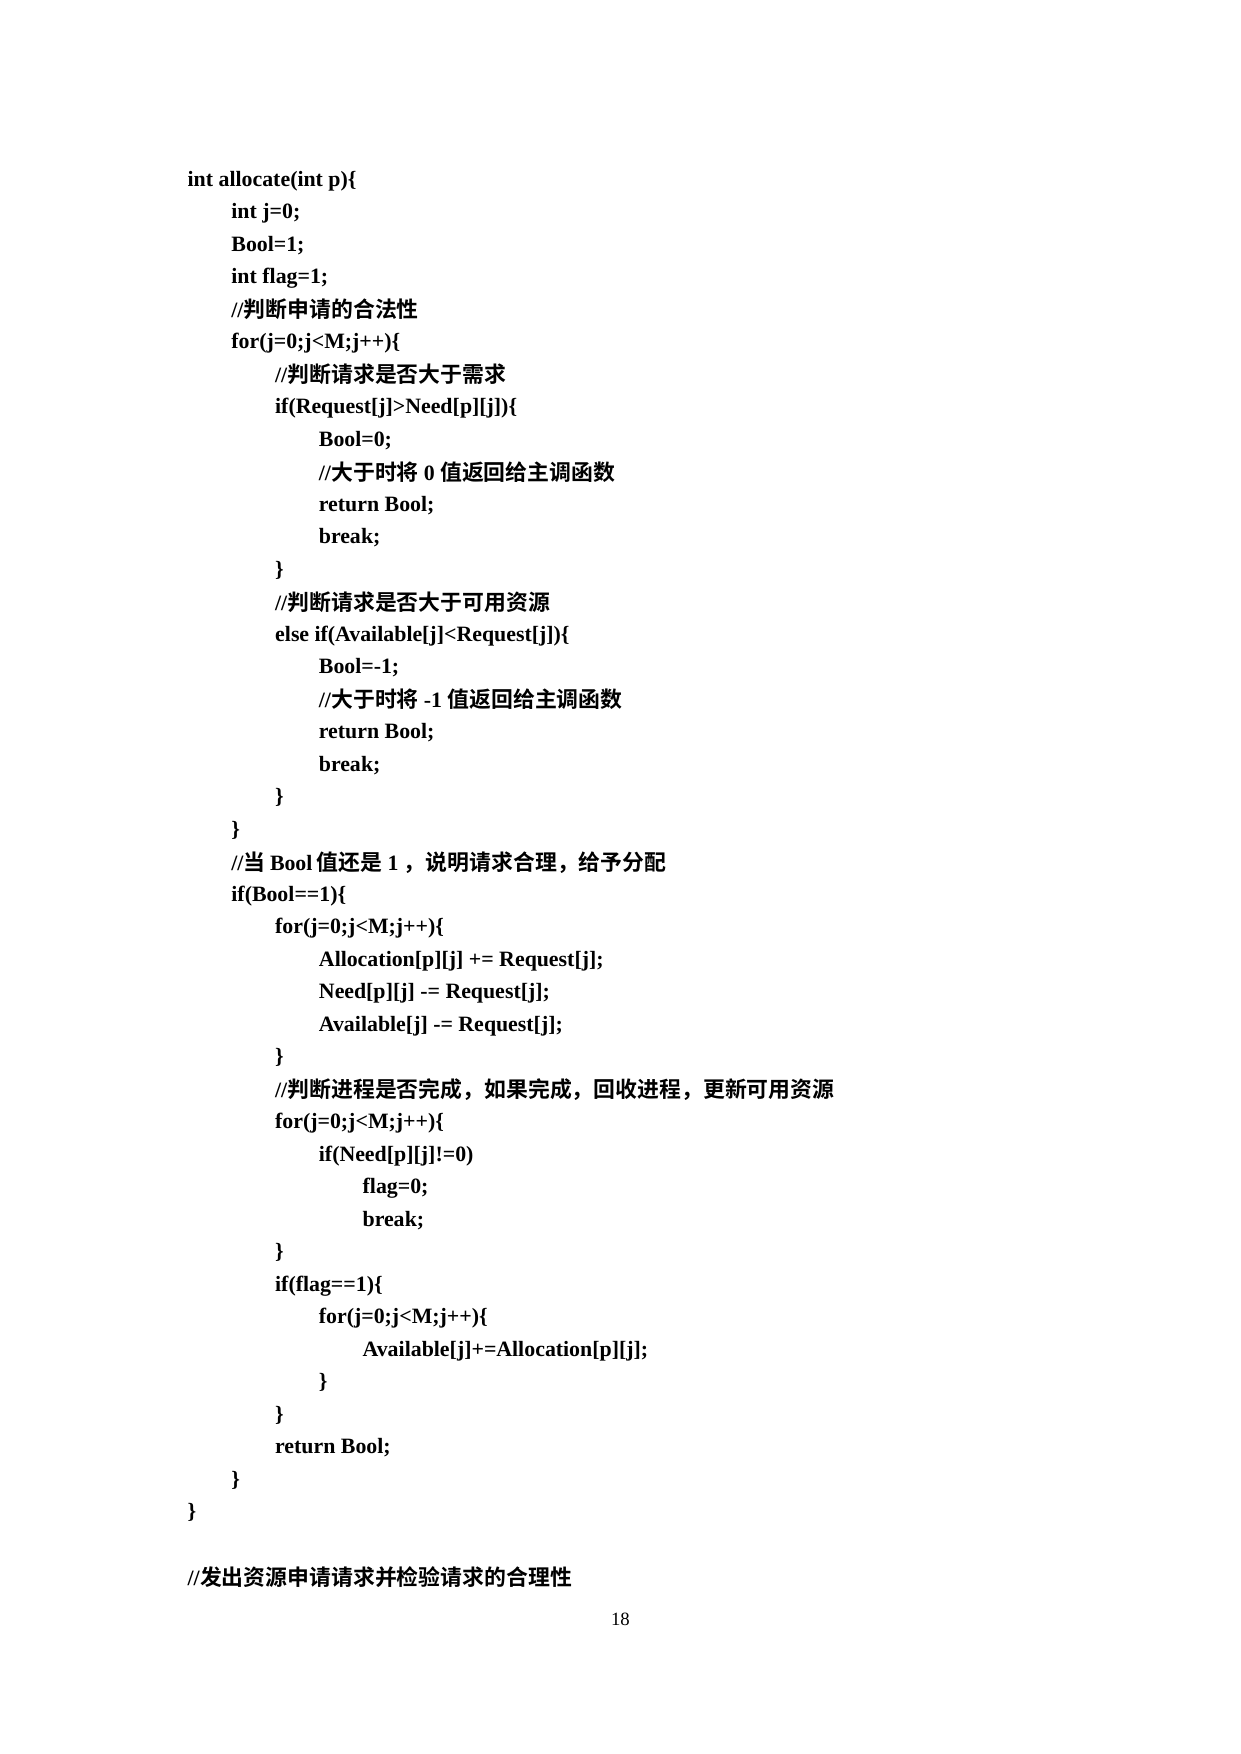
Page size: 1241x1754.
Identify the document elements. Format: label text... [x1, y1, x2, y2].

text return Bool; [187, 1429, 1053, 1462]
text int allocate(int p){ [187, 162, 1053, 194]
text //判断申请的合法性 [187, 292, 1053, 324]
text Bool=1; [187, 227, 1053, 259]
text break; [187, 519, 1053, 552]
text if(Need[p][j]!=0) [187, 1137, 1053, 1169]
text } [187, 1494, 1053, 1527]
text if(Request[j]>Need[p][j]){ [187, 389, 1053, 422]
text Need[p][j] -= Request[j]; [187, 974, 1053, 1007]
text else if(Available[j]<Request[j]){ [187, 617, 1053, 649]
text //大于时将 -1 值返回给主调函数 [187, 682, 1053, 714]
text return Bool; [187, 487, 1053, 519]
text for(j=0;j<M;j++){ [187, 1299, 1053, 1332]
text } [187, 779, 1053, 812]
text } [187, 1397, 1053, 1429]
text //大于时将 0 值返回给主调函数 [187, 454, 1053, 487]
text Bool=0; [187, 422, 1053, 454]
text for(j=0;j<M;j++){ [187, 909, 1053, 942]
text //当Bool值还是 1 ，说明请求合理，给予分配 [187, 844, 1053, 877]
text } [187, 1462, 1053, 1494]
text flag=0; [187, 1169, 1053, 1202]
text } [187, 1234, 1053, 1267]
text break; [187, 1202, 1053, 1234]
text } [187, 1039, 1053, 1072]
text } [187, 552, 1053, 584]
text //发出资源申请请求并检验请求的合理性 [187, 1559, 1053, 1592]
text Bool=-1; [187, 649, 1053, 682]
text int flag=1; [187, 259, 1053, 292]
text if(Bool==1){ [187, 877, 1053, 909]
text //判断请求是否大于可用资源 [187, 584, 1053, 617]
text if(flag==1){ [187, 1267, 1053, 1299]
text Available[j]+=Allocation[p][j]; [187, 1332, 1053, 1364]
text int j=0; [187, 194, 1053, 227]
text //判断进程是否完成，如果完成，回收进程，更新可用资源 [187, 1072, 1053, 1104]
text } [187, 1364, 1053, 1397]
text break; [187, 747, 1053, 779]
text } [187, 812, 1053, 844]
text Allocation[p][j] += Request[j]; [187, 942, 1053, 974]
text return Bool; [187, 714, 1053, 747]
text for(j=0;j<M;j++){ [187, 324, 1053, 357]
text Available[j] -= Request[j]; [187, 1007, 1053, 1039]
text for(j=0;j<M;j++){ [187, 1104, 1053, 1137]
text //判断请求是否大于需求 [187, 357, 1053, 389]
